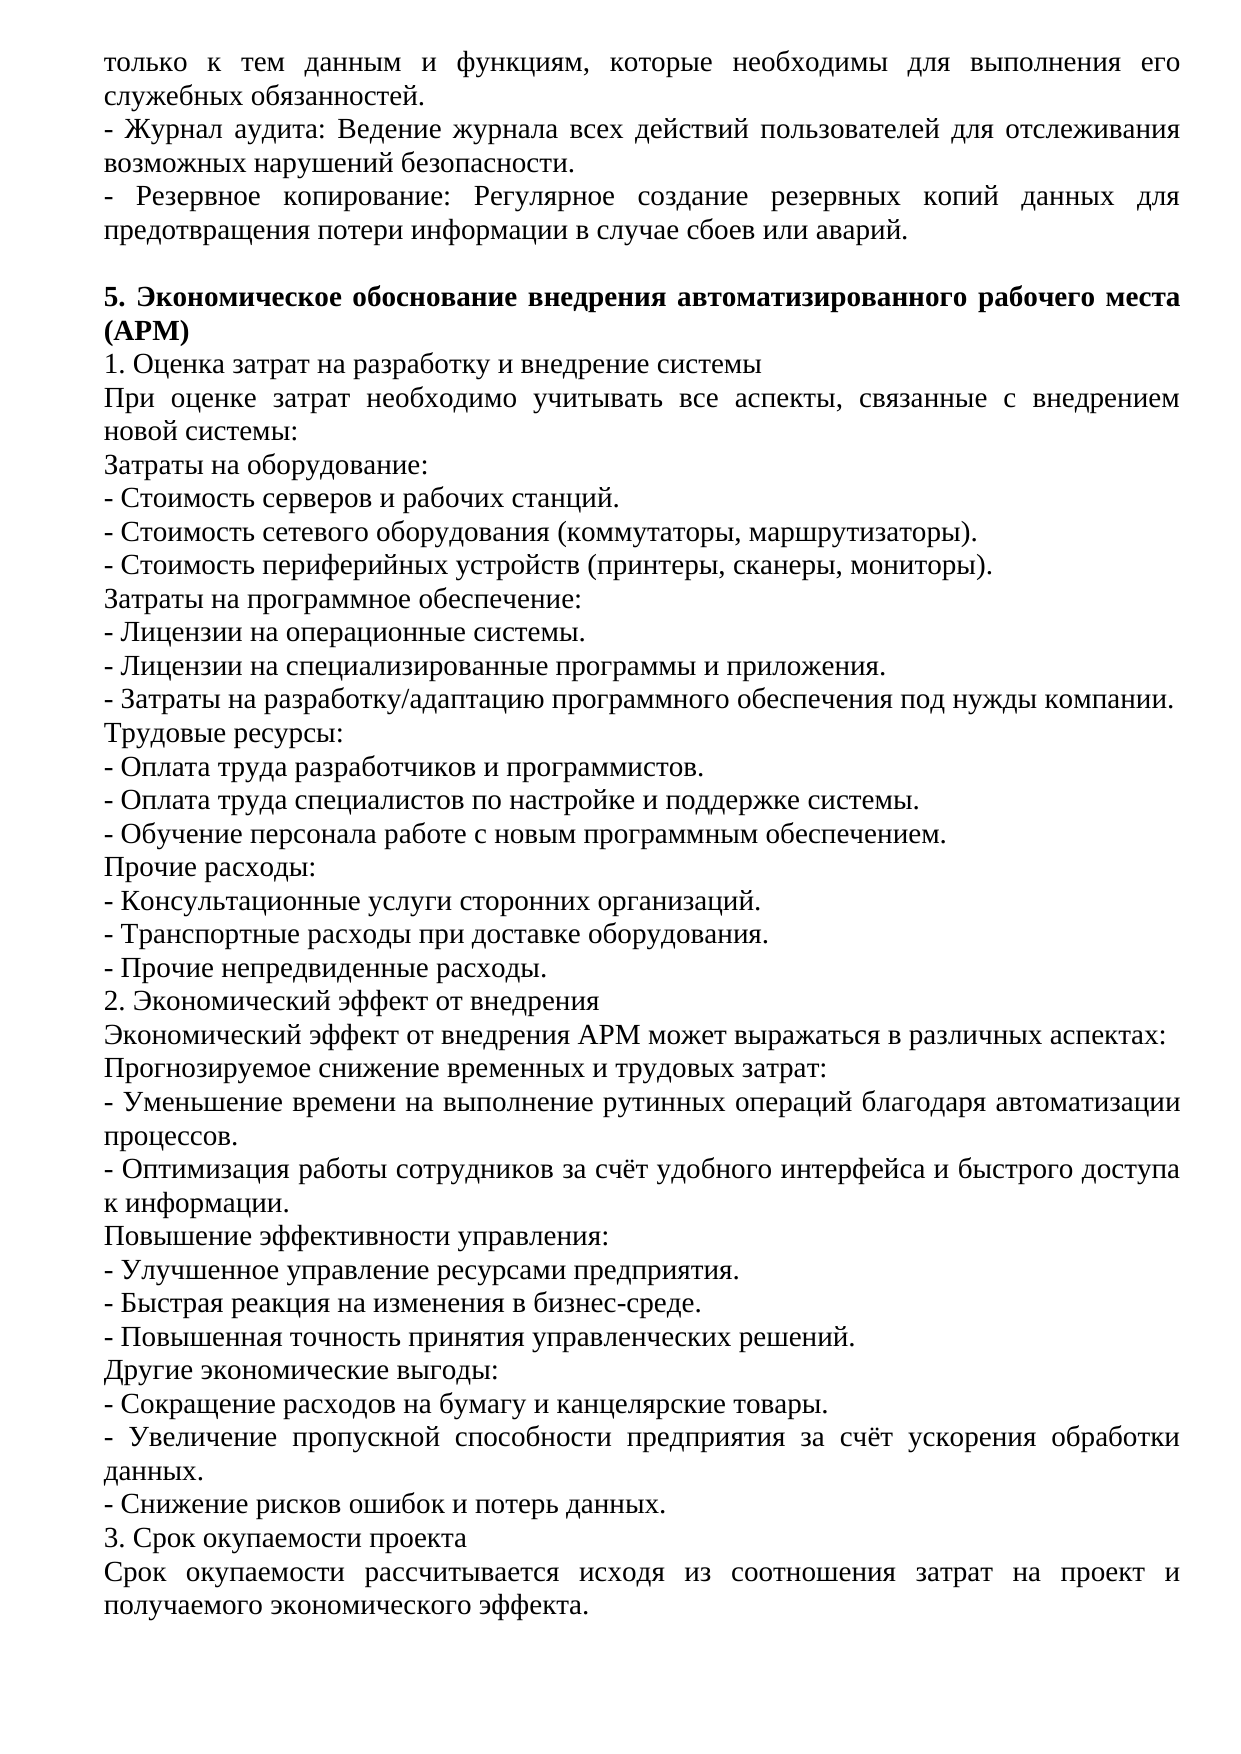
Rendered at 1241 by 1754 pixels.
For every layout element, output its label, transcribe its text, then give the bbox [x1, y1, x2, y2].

text - Лицензии на операционные системы. [103, 614, 1181, 648]
text - Стоимость сетевого оборудования (коммутаторы, маршрутизаторы). [103, 514, 1181, 547]
text Прогнозируемое снижение временных и трудовых затрат: [103, 1051, 1181, 1084]
text - Обучение персонала работе с новым программным обеспечением. [103, 816, 1181, 849]
text - Затраты на разработку/адаптацию программного обеспечения под нужды компании. [103, 682, 1181, 715]
text Прочие расходы: [103, 849, 1181, 883]
text - Резервное копирование: Регулярное создание резервных копий данных для предотвращения потери информации в случае сбоев или аварий. [103, 178, 1181, 246]
text - Уменьшение времени на выполнение рутинных операций благодаря автоматизации процессов. [103, 1084, 1181, 1151]
text - Транспортные расходы при доставке оборудования. [103, 916, 1181, 950]
text - Журнал аудита: Ведение журнала всех действий пользователей для отслеживания возможных нарушений безопасности. [103, 111, 1181, 178]
text - Оптимизация работы сотрудников за счёт удобного интерфейса и быстрого доступа к информации. [103, 1151, 1181, 1218]
text - Лицензии на специализированные программы и приложения. [103, 648, 1181, 682]
text - Стоимость серверов и рабочих станций. [103, 480, 1181, 514]
text 1. Оценка затрат на разработку и внедрение системы [103, 346, 1181, 380]
text - Увеличение пропускной способности предприятия за счёт ускорения обработки данных. [103, 1419, 1181, 1487]
text - Прочие непредвиденные расходы. [103, 950, 1181, 983]
text Повышение эффективности управления: [103, 1218, 1181, 1252]
text Срок окупаемости рассчитывается исходя из соотношения затрат на проект и получаемого экономического эффекта. [103, 1554, 1181, 1621]
text Экономический эффект от внедрения АРМ может выражаться в различных аспектах: [103, 1017, 1181, 1051]
text Другие экономические выгоды: [103, 1352, 1181, 1386]
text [103, 44, 1181, 111]
text - Быстрая реакция на изменения в бизнес-среде. [103, 1285, 1181, 1319]
text - Консультационные услуги сторонних организаций. [103, 883, 1181, 916]
text - Повышенная точность принятия управленческих решений. [103, 1319, 1181, 1352]
text - Стоимость периферийных устройств (принтеры, сканеры, мониторы). [103, 547, 1181, 581]
text 3. Срок окупаемости проекта [103, 1520, 1181, 1554]
text 5. Экономическое обоснование внедрения автоматизированного рабочего места (АРМ) [103, 279, 1181, 346]
text Трудовые ресурсы: [103, 715, 1181, 749]
text При оценке затрат необходимо учитывать все аспекты, связанные с внедрением новой системы: [103, 380, 1181, 447]
text - Оплата труда специалистов по настройке и поддержке системы. [103, 782, 1181, 816]
text - Сокращение расходов на бумагу и канцелярские товары. [103, 1386, 1181, 1419]
text 2. Экономический эффект от внедрения [103, 983, 1181, 1017]
text - Оплата труда разработчиков и программистов. [103, 749, 1181, 782]
text Затраты на оборудование: [103, 447, 1181, 480]
text - Снижение рисков ошибок и потерь данных. [103, 1487, 1181, 1520]
text Затраты на программное обеспечение: [103, 581, 1181, 614]
text - Улучшенное управление ресурсами предприятия. [103, 1252, 1181, 1285]
